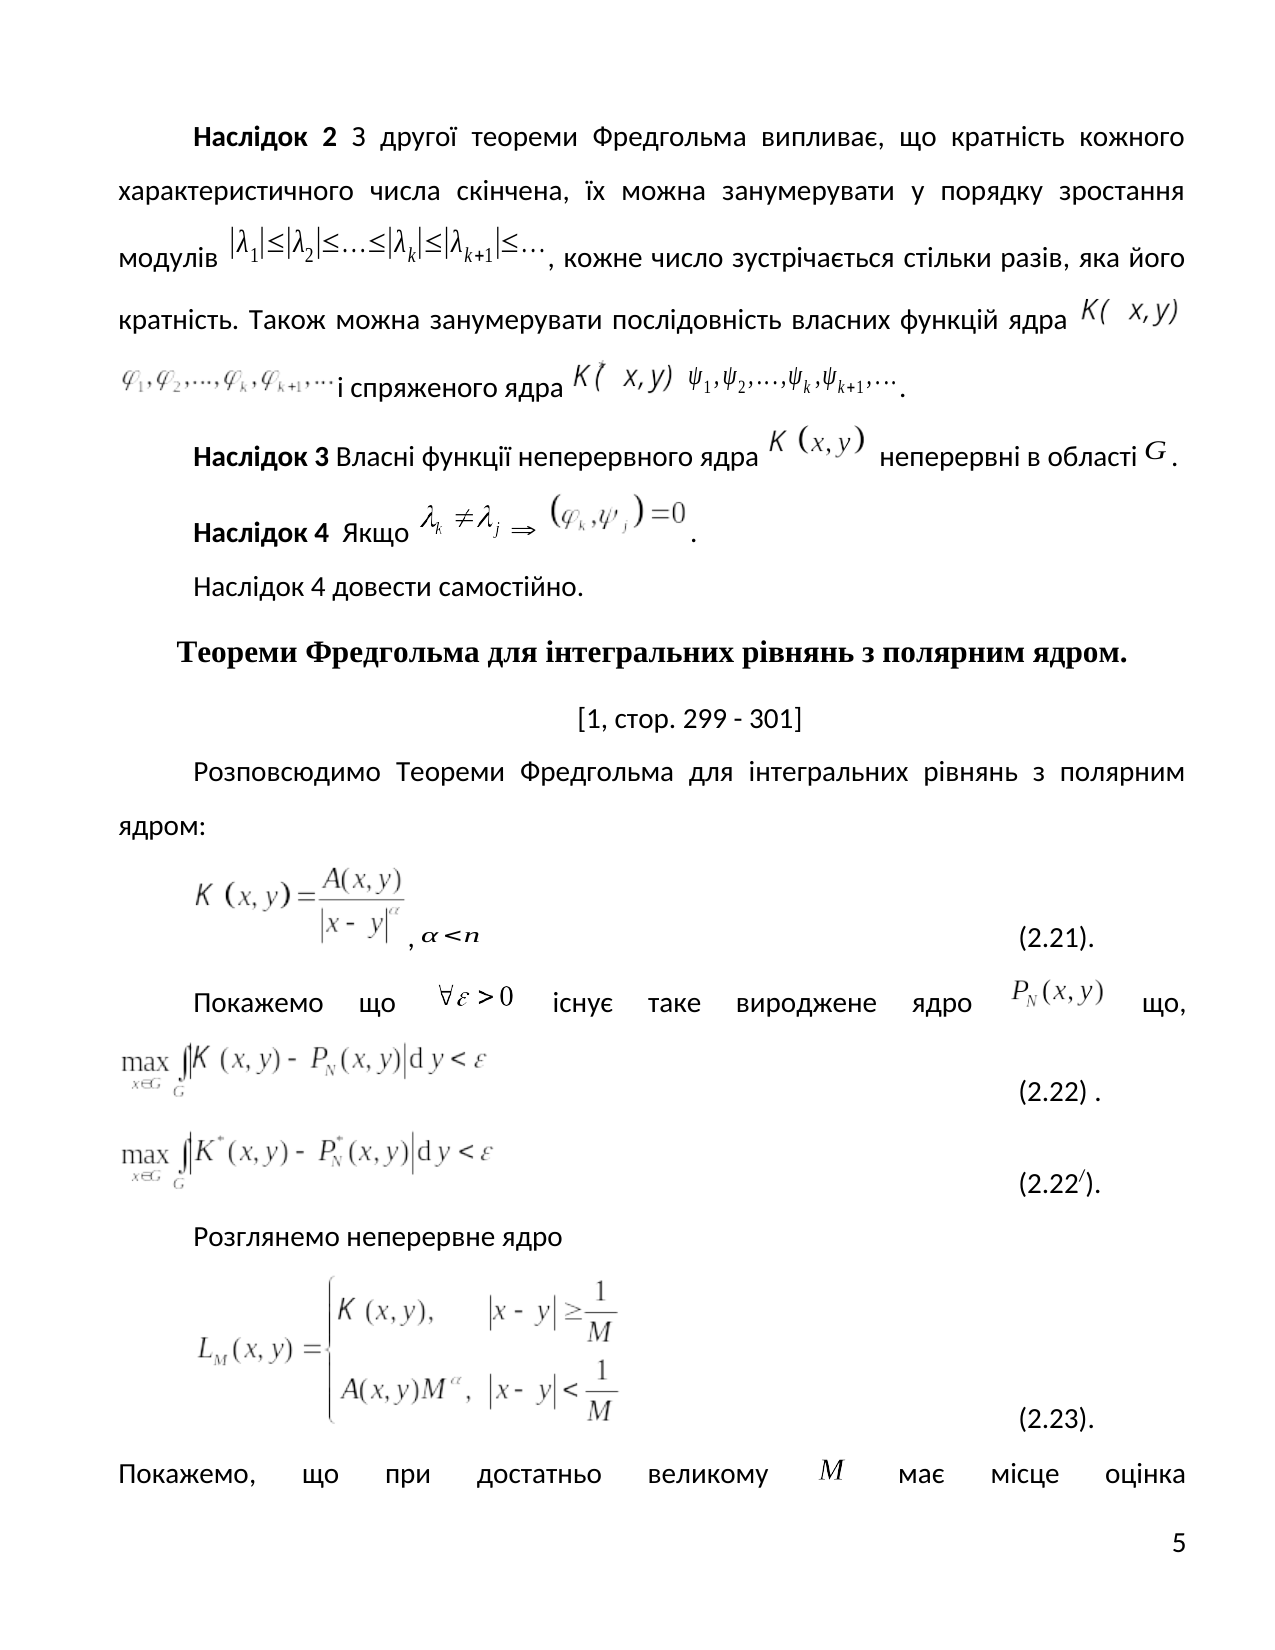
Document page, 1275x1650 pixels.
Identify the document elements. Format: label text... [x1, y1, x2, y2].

text (2.22/). [118, 1126, 1186, 1201]
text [118, 1272, 1186, 1490]
text Наслідок 4 довести самостійно. [118, 568, 1186, 603]
text [1, стор. 299 - 301] [118, 700, 1186, 736]
text Розглянемо неперервне ядро [118, 1218, 1186, 1254]
text Покажемо що існує таке вироджене ядро що, (2.22) . [118, 973, 1186, 1108]
text Наслідок 3 Власні функції неперервного ядра неперервні в області . [118, 422, 1186, 473]
text Наслідок 4 Якщо . [118, 491, 1186, 550]
text Наслідок 2 З другої теореми Фредгольма випливає, що кратність кожного характеристичного числа скінчена, їх можна занумерувати у порядку зростання модулів , кожне число зустрічається стільки разів, яка його кратність. Також можна занумерувати послідовність власних функцій ядра і спряженого ядра . [118, 118, 1186, 404]
text Теореми Фредгольма для інтегральних рівнянь з полярним ядром. [118, 634, 1186, 669]
text Розповсюдимо Теореми Фредгольма для інтегральних рівнянь з полярним ядром: [118, 753, 1186, 842]
text , (2.21). [118, 860, 1186, 955]
